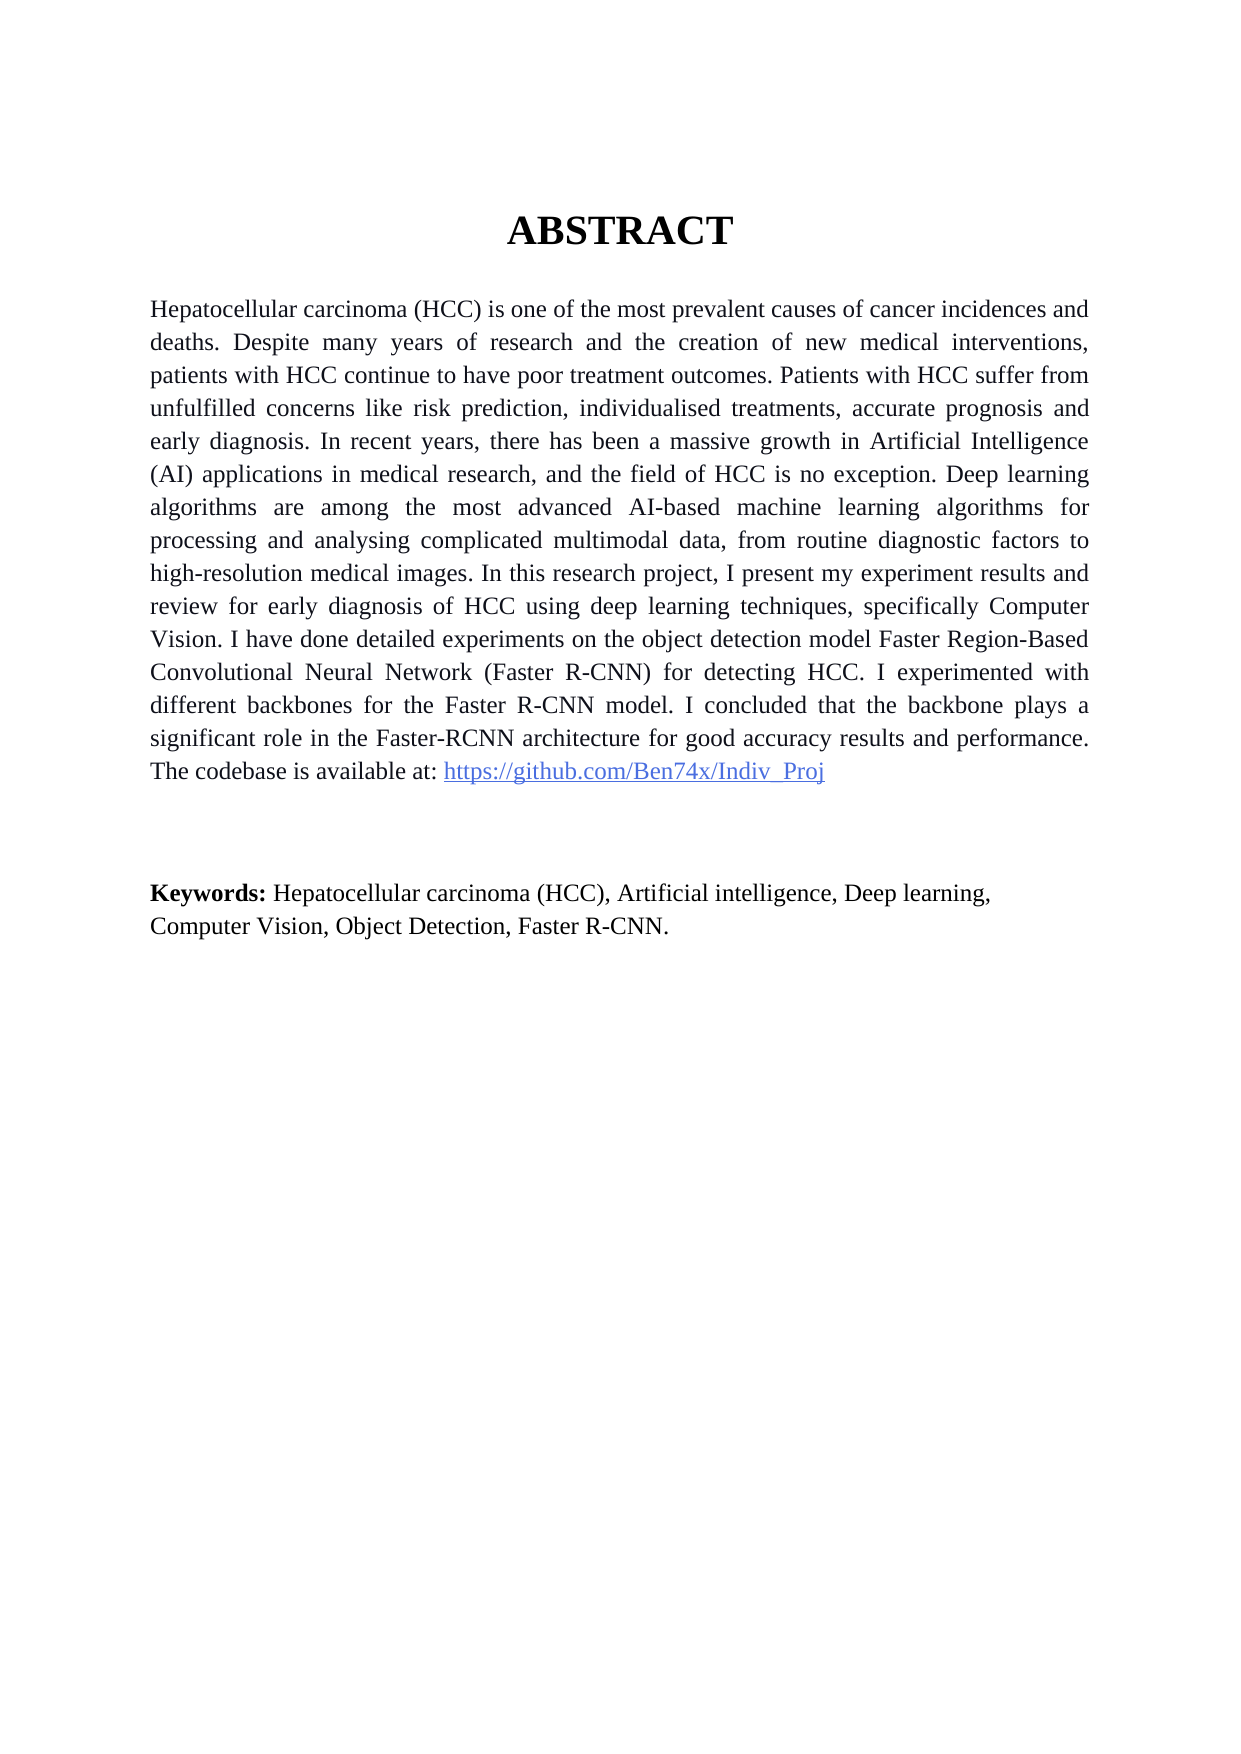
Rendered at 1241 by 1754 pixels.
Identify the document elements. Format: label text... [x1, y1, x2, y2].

text ABSTRACT [150, 205, 1090, 253]
text Keywords: Hepatocellular carcinoma (HCC), Artificial intelligence, Deep learning, Computer Vision, Object Detection, Faster R-CNN. [150, 878, 1090, 940]
text Hepatocellular carcinoma (HCC) is one of the most prevalent causes of cancer incidences and deaths. Despite many years of research and the creation of new medical interventions, patients with HCC continue to have poor treatment outcomes. Patients with HCC suffer from unfulfilled concerns like risk prediction, individualised treatments, accurate prognosis and early diagnosis. In recent years, there has been a massive growth in Artificial Intelligence (AI) applications in medical research, and the field of HCC is no exception. Deep learning algorithms are among the most advanced AI-based machine learning algorithms for processing and analysing complicated multimodal data, from routine diagnostic factors to high-resolution medical images. In this research project, I present my experiment results and review for early diagnosis of HCC using deep learning techniques, specifically Computer Vision. I have done detailed experiments on the object detection model Faster Region-Based Convolutional Neural Network (Faster R-CNN) for detecting HCC. I experimented with different backbones for the Faster R-CNN model. I concluded that the backbone plays a significant role in the Faster-RCNN architecture for good accuracy results and performance. The codebase is available at: https://github.com/Ben74x/Indiv_Proj [150, 294, 1090, 785]
